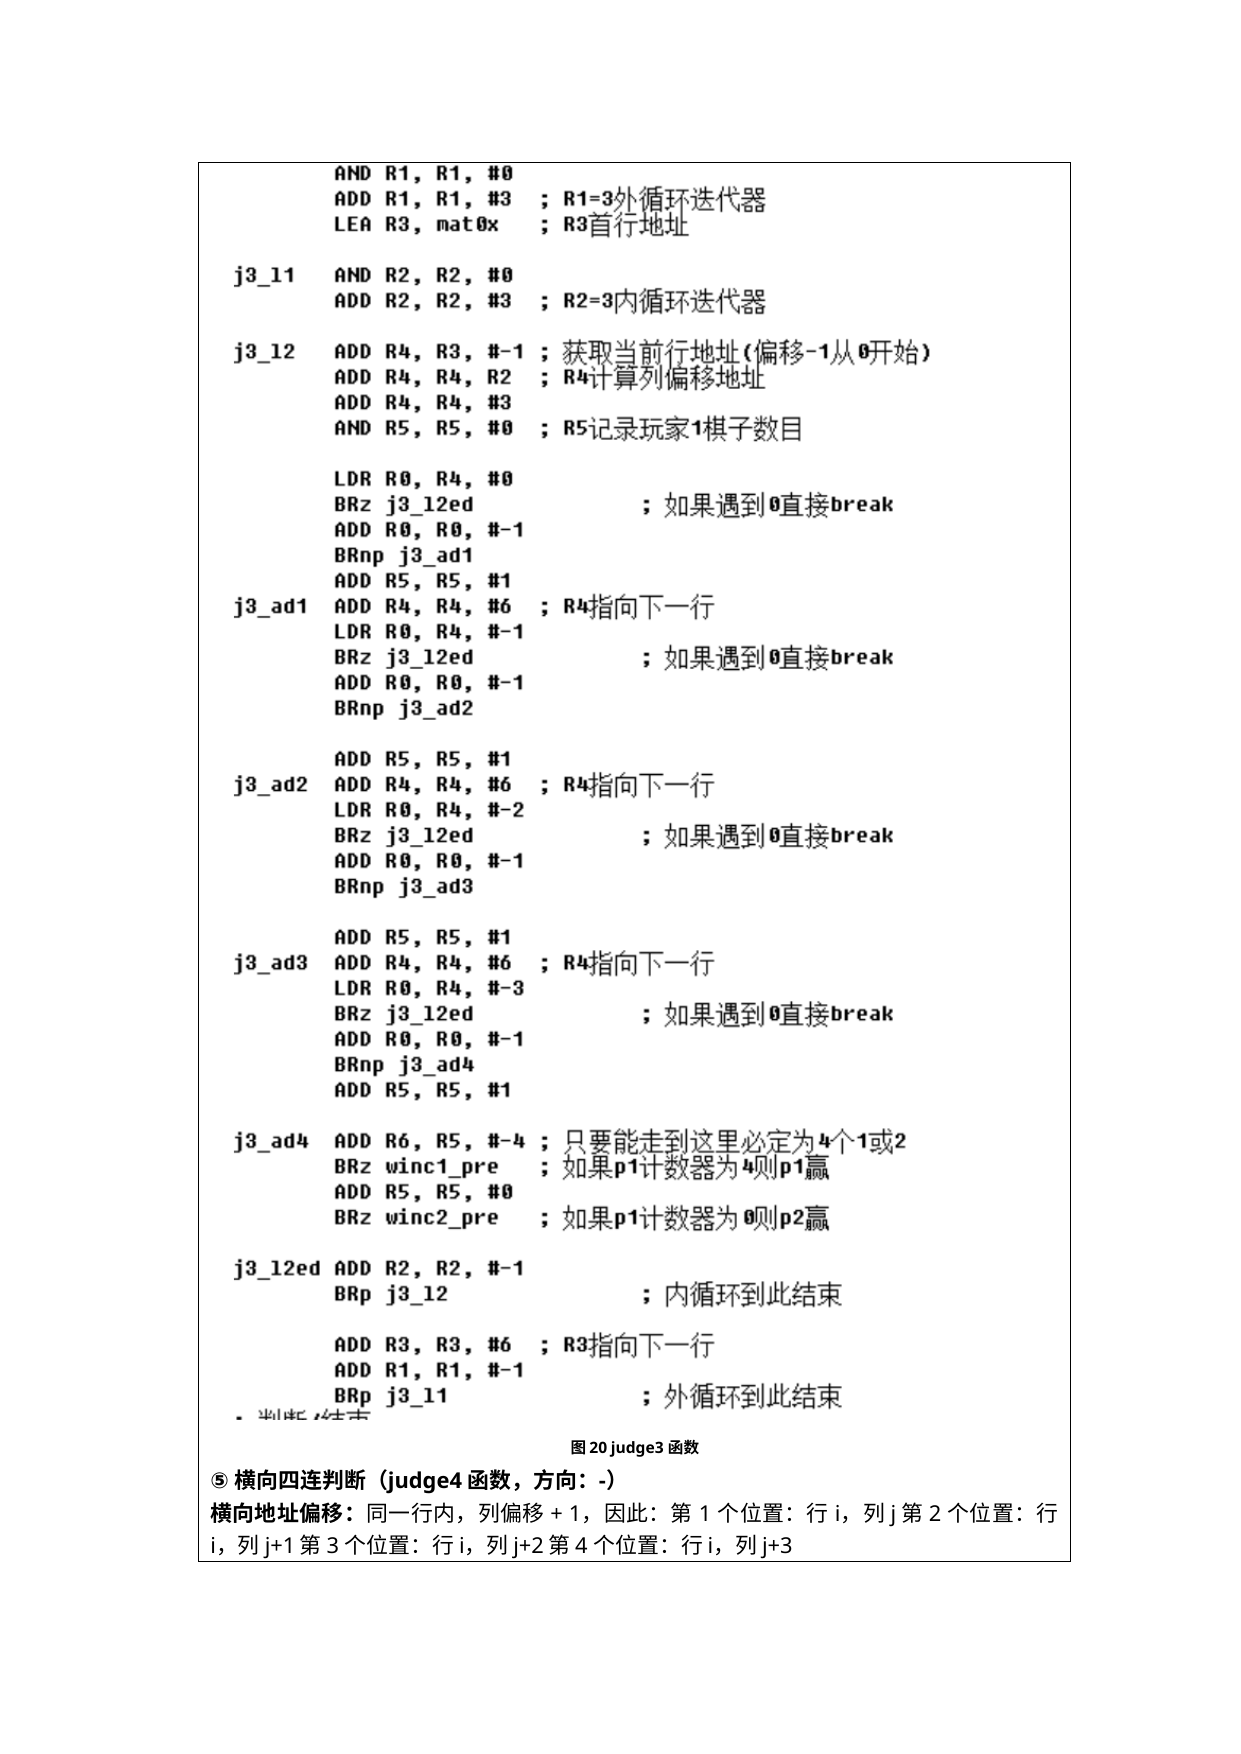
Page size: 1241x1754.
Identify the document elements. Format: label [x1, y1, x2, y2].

picture [233, 163, 1036, 1420]
table_cell [199, 163, 1070, 1561]
